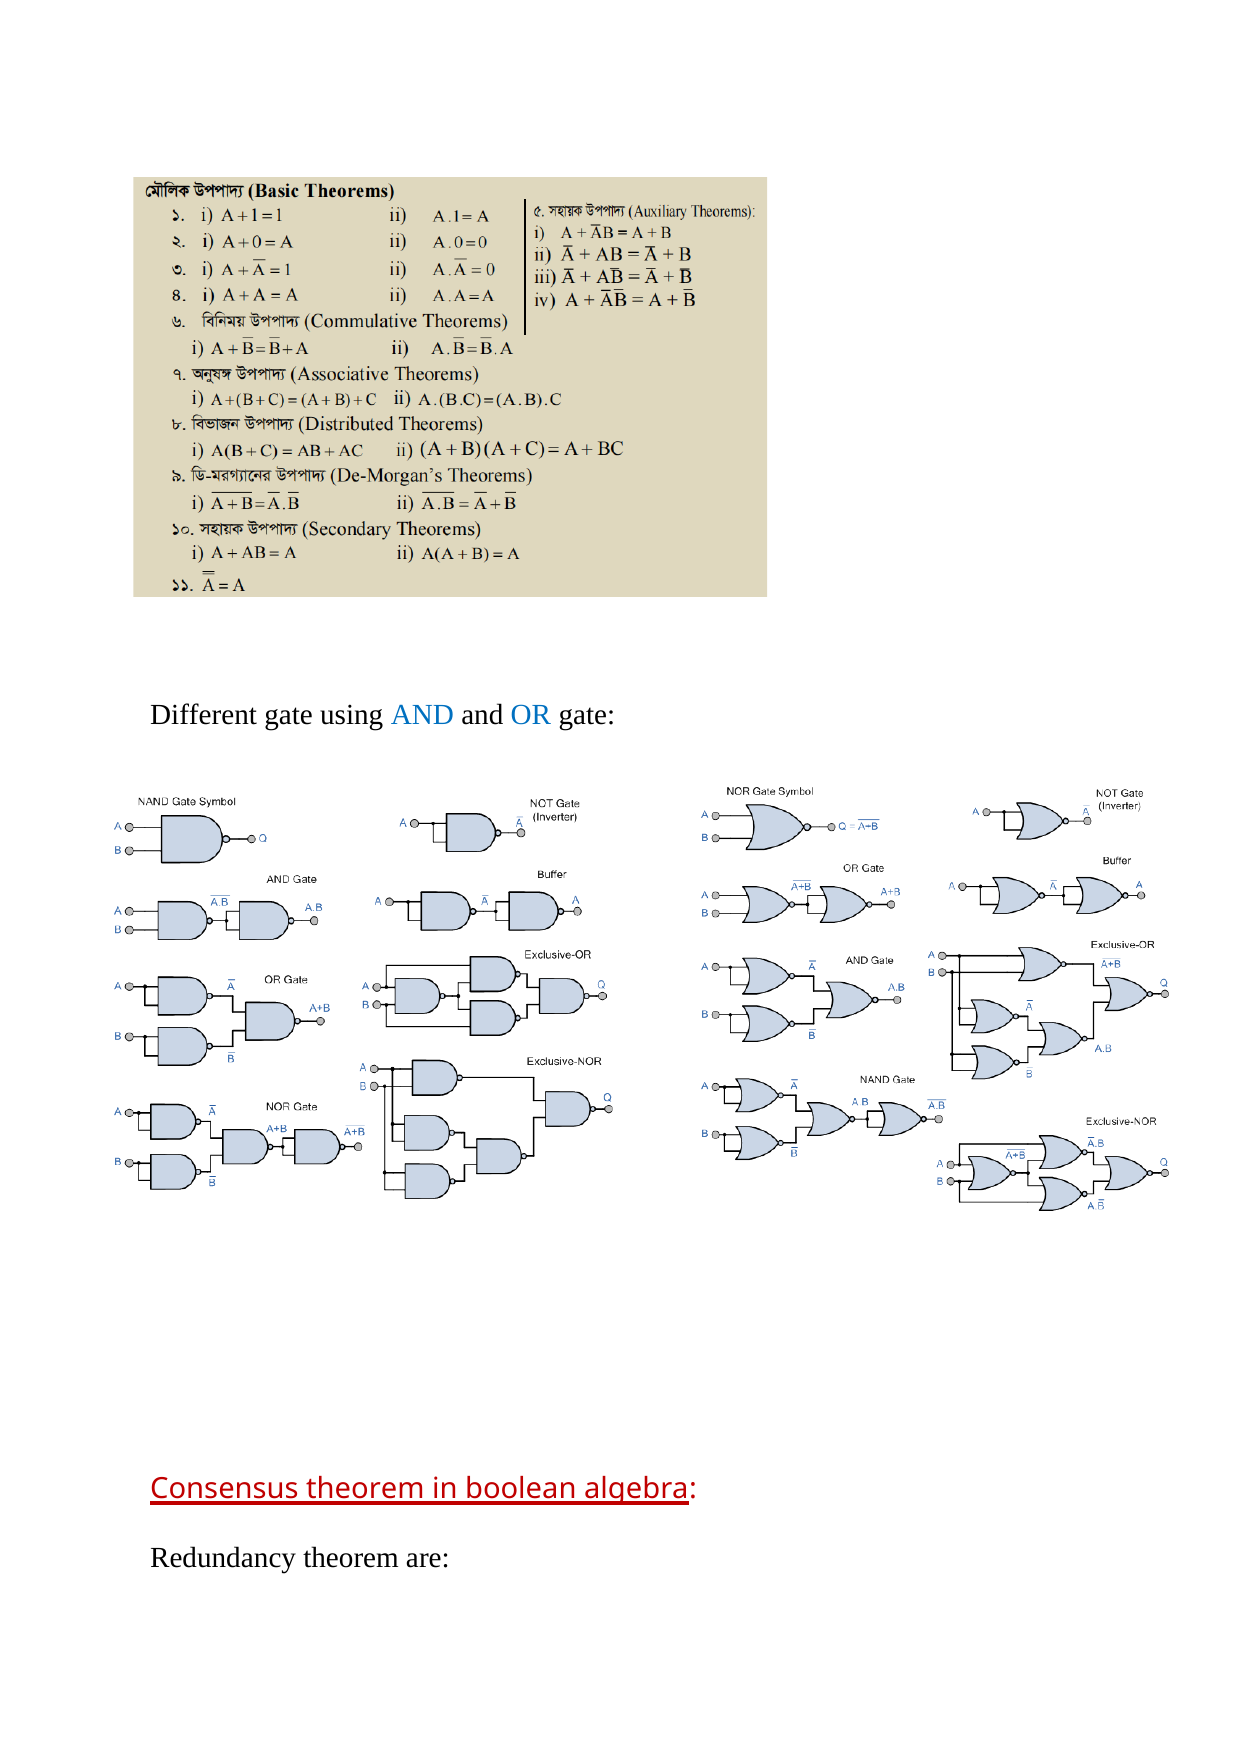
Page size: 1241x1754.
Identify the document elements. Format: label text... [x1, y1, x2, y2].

picture [701, 783, 1169, 1213]
picture [133, 177, 768, 597]
list Redundancy theorem are: [150, 1540, 1090, 1574]
list Consensus theorem in boolean algebra: [150, 1467, 1090, 1507]
list Different gate using AND and OR gate: [150, 697, 1090, 731]
picture [114, 793, 613, 1199]
